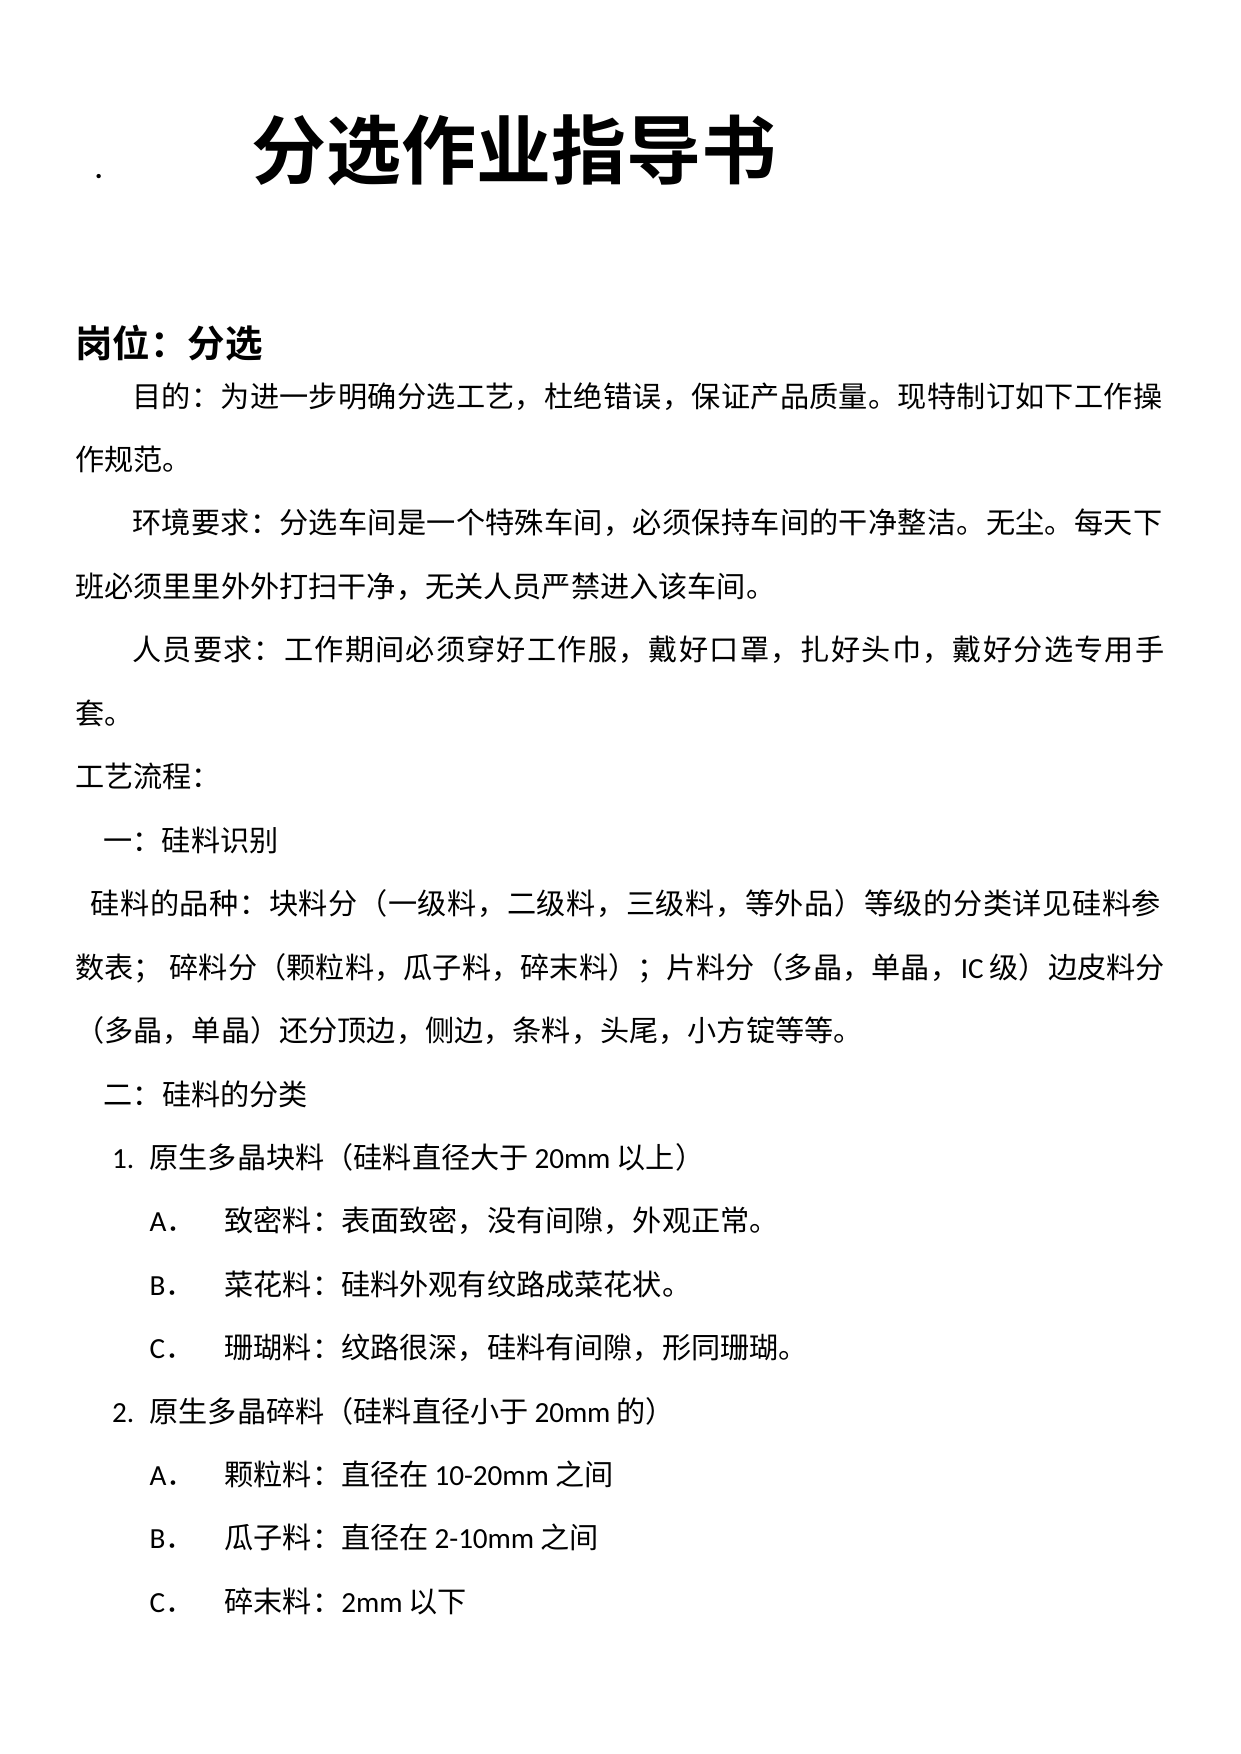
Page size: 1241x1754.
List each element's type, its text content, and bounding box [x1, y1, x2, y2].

list 原生多晶碎料（硅料直径小于20mm的） [112, 1388, 1165, 1431]
list 珊瑚料：纹路很深，硅料有间隙，形同珊瑚。 [149, 1325, 1165, 1367]
text 环境要求：分选车间是一个特殊车间，必须保持车间的干净整洁。无尘。每天下班必须里里外外打扫干净，无关人员严禁进入该车间。 [75, 500, 1165, 606]
text 人员要求：工作期间必须穿好工作服，戴好口罩，扎好头巾，戴好分选专用手套。 [75, 627, 1165, 733]
text 工艺流程： [75, 754, 1165, 796]
text . 分选作业指导书 [75, 81, 1165, 211]
text 一：硅料识别 [75, 817, 1165, 859]
text 目的：为进一步明确分选工艺，杜绝错误，保证产品质量。现特制订如下工作操作规范。 [75, 373, 1165, 479]
text 岗位：分选 [75, 308, 1165, 373]
list 原生多晶块料（硅料直径大于20mm以上） [112, 1134, 1165, 1177]
list 菜花料：硅料外观有纹路成菜花状。 [149, 1261, 1165, 1304]
text 二：硅料的分类 [75, 1071, 1165, 1113]
list 瓜子料：直径在2-10mm之间 [149, 1515, 1165, 1557]
list 碎末料：2mm以下 [149, 1578, 1165, 1621]
list 致密料：表面致密，没有间隙，外观正常。 [149, 1198, 1165, 1240]
list 颗粒料：直径在10-20mm之间 [149, 1452, 1165, 1494]
text 硅料的品种：块料分（一级料，二级料，三级料，等外品）等级的分类详见硅料参数表； 碎料分（颗粒料，瓜子料，碎末料）；片料分（多晶，单晶，IC级）边皮料分（多晶，单晶）还分顶边，侧边，条料，头尾，小方锭等等。 [75, 881, 1165, 1050]
